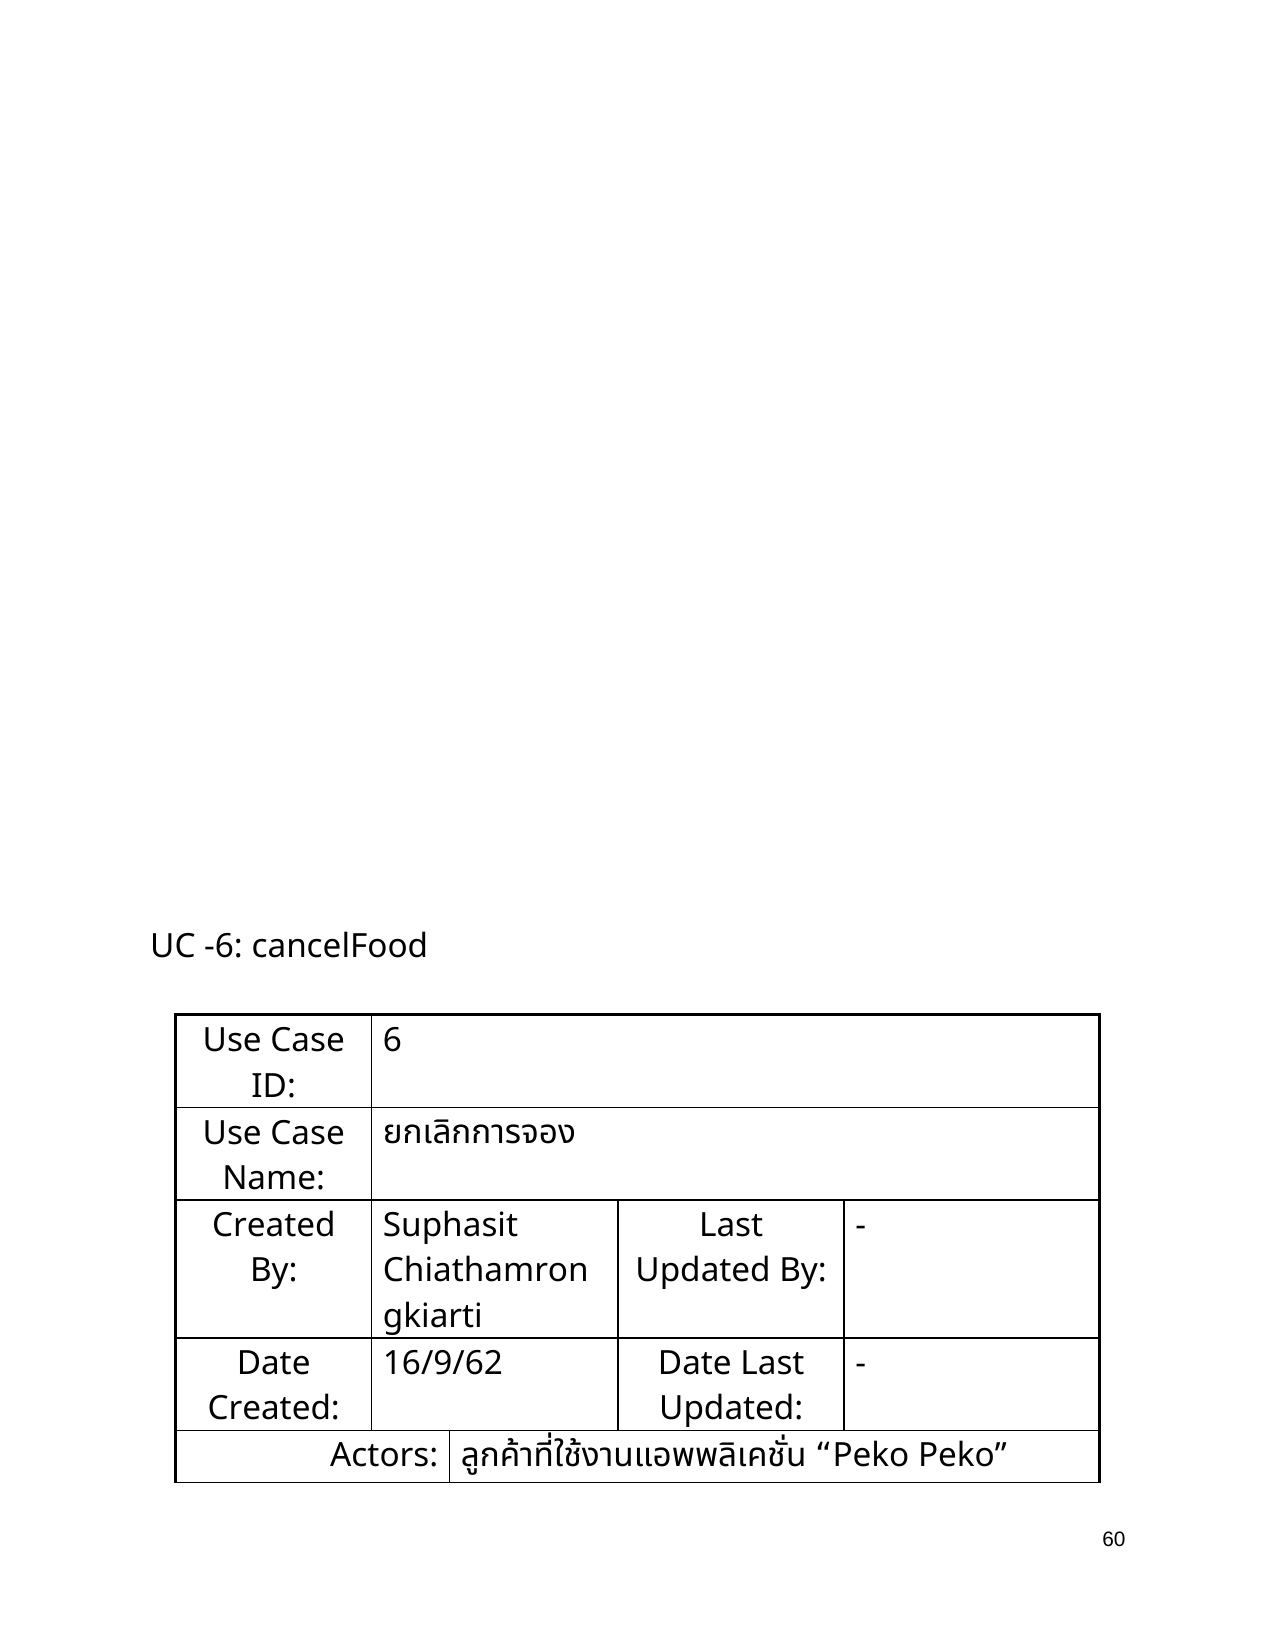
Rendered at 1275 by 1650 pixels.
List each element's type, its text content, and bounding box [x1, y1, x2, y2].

table_cell ยกเลิกการจอง [372, 1108, 1098, 1199]
table_cell Date Last Updated: [619, 1339, 843, 1429]
table_cell Last Updated By: [619, 1201, 843, 1337]
table_cell ลูกค้าที่ใช้งานแอพพลิเคชั่น “Peko Peko” [450, 1431, 1098, 1482]
table_header 6 [372, 1016, 1098, 1107]
table_cell Suphasit Chiathamrongkiarti [372, 1201, 617, 1337]
text UC -6: cancelFood [150, 922, 1125, 967]
table_cell 16/9/62 [372, 1339, 617, 1429]
table_cell Date Created: [177, 1339, 371, 1429]
table_header Use Case ID: [177, 1016, 371, 1107]
table_cell Use Case Name: [177, 1108, 371, 1199]
table_cell Created By: [177, 1201, 371, 1337]
table_cell - [845, 1201, 1098, 1337]
table_cell Actors: [177, 1431, 449, 1482]
table_cell - [845, 1339, 1098, 1429]
